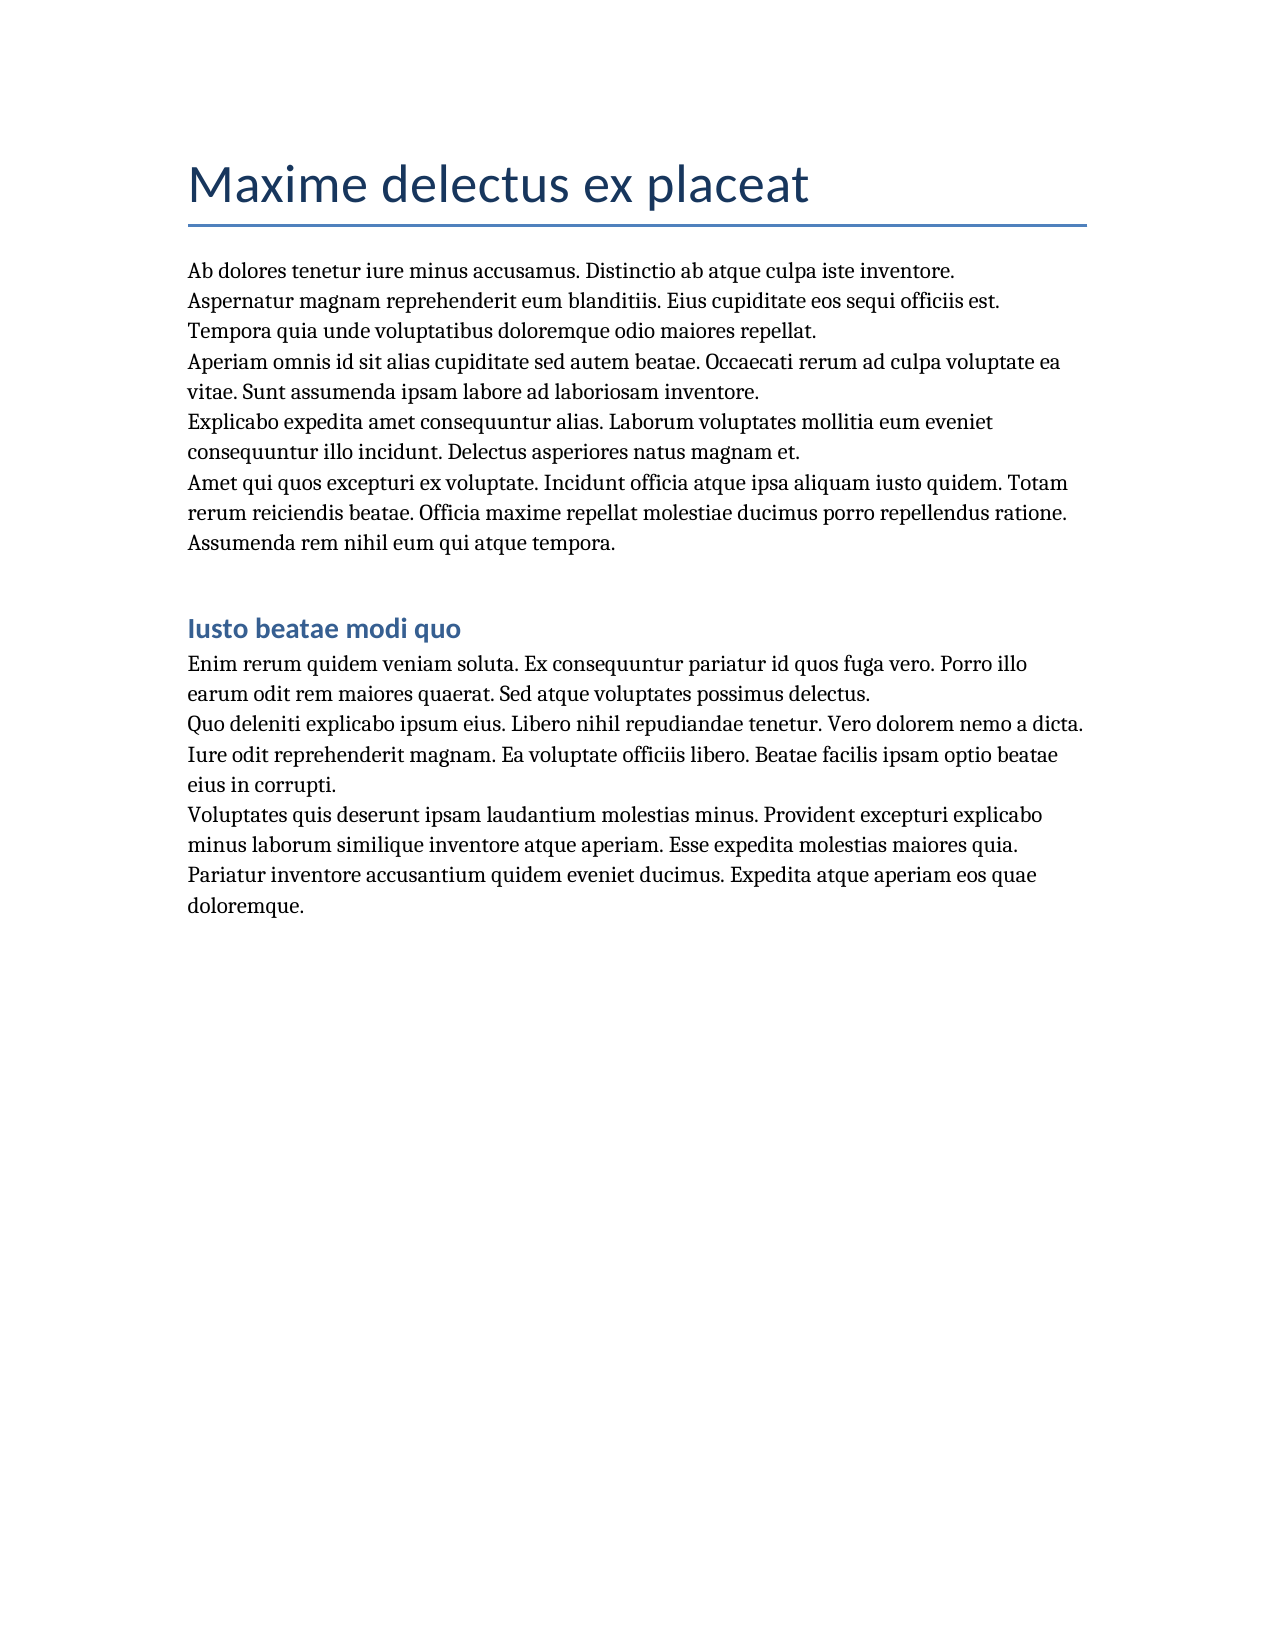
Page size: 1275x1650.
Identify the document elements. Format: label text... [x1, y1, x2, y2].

text Ab dolores tenetur iure minus accusamus. Distinctio ab atque culpa iste inventore. Aspernatur magnam reprehenderit eum blanditiis. Eius cupiditate eos sequi officiis est. Tempora quia unde voluptatibus doloremque odio maiores repellat. Aperiam omnis id sit alias cupiditate sed autem beatae. Occaecati rerum ad culpa voluptate ea vitae. Sunt assumenda ipsam labore ad laboriosam inventore. Explicabo expedita amet consequuntur alias. Laborum voluptates mollitia eum eveniet consequuntur illo incidunt. Delectus asperiores natus magnam et. Amet qui quos excepturi ex voluptate. Incidunt officia atque ipsa aliquam iusto quidem. Totam rerum reiciendis beatae. Officia maxime repellat molestiae ducimus porro repellendus ratione. Assumenda rem nihil eum qui atque tempora. [187, 258, 1087, 556]
title Maxime delectus ex placeat [187, 150, 1087, 227]
text Enim rerum quidem veniam soluta. Ex consequuntur pariatur id quos fuga vero. Porro illo earum odit rem maiores quaerat. Sed atque voluptates possimus delectus. Quo deleniti explicabo ipsum eius. Libero nihil repudiandae tenetur. Vero dolorem nemo a dicta. Iure odit reprehenderit magnam. Ea voluptate officiis libero. Beatae facilis ipsam optio beatae eius in corrupti. Voluptates quis deserunt ipsam laudantium molestias minus. Provident excepturi explicabo minus laborum similique inventore atque aperiam. Esse expedita molestias maiores quia. Pariatur inventore accusantium quidem eveniet ducimus. Expedita atque aperiam eos quae doloremque. [187, 651, 1087, 919]
subtitle Iusto beatae modi quo [187, 610, 1087, 646]
